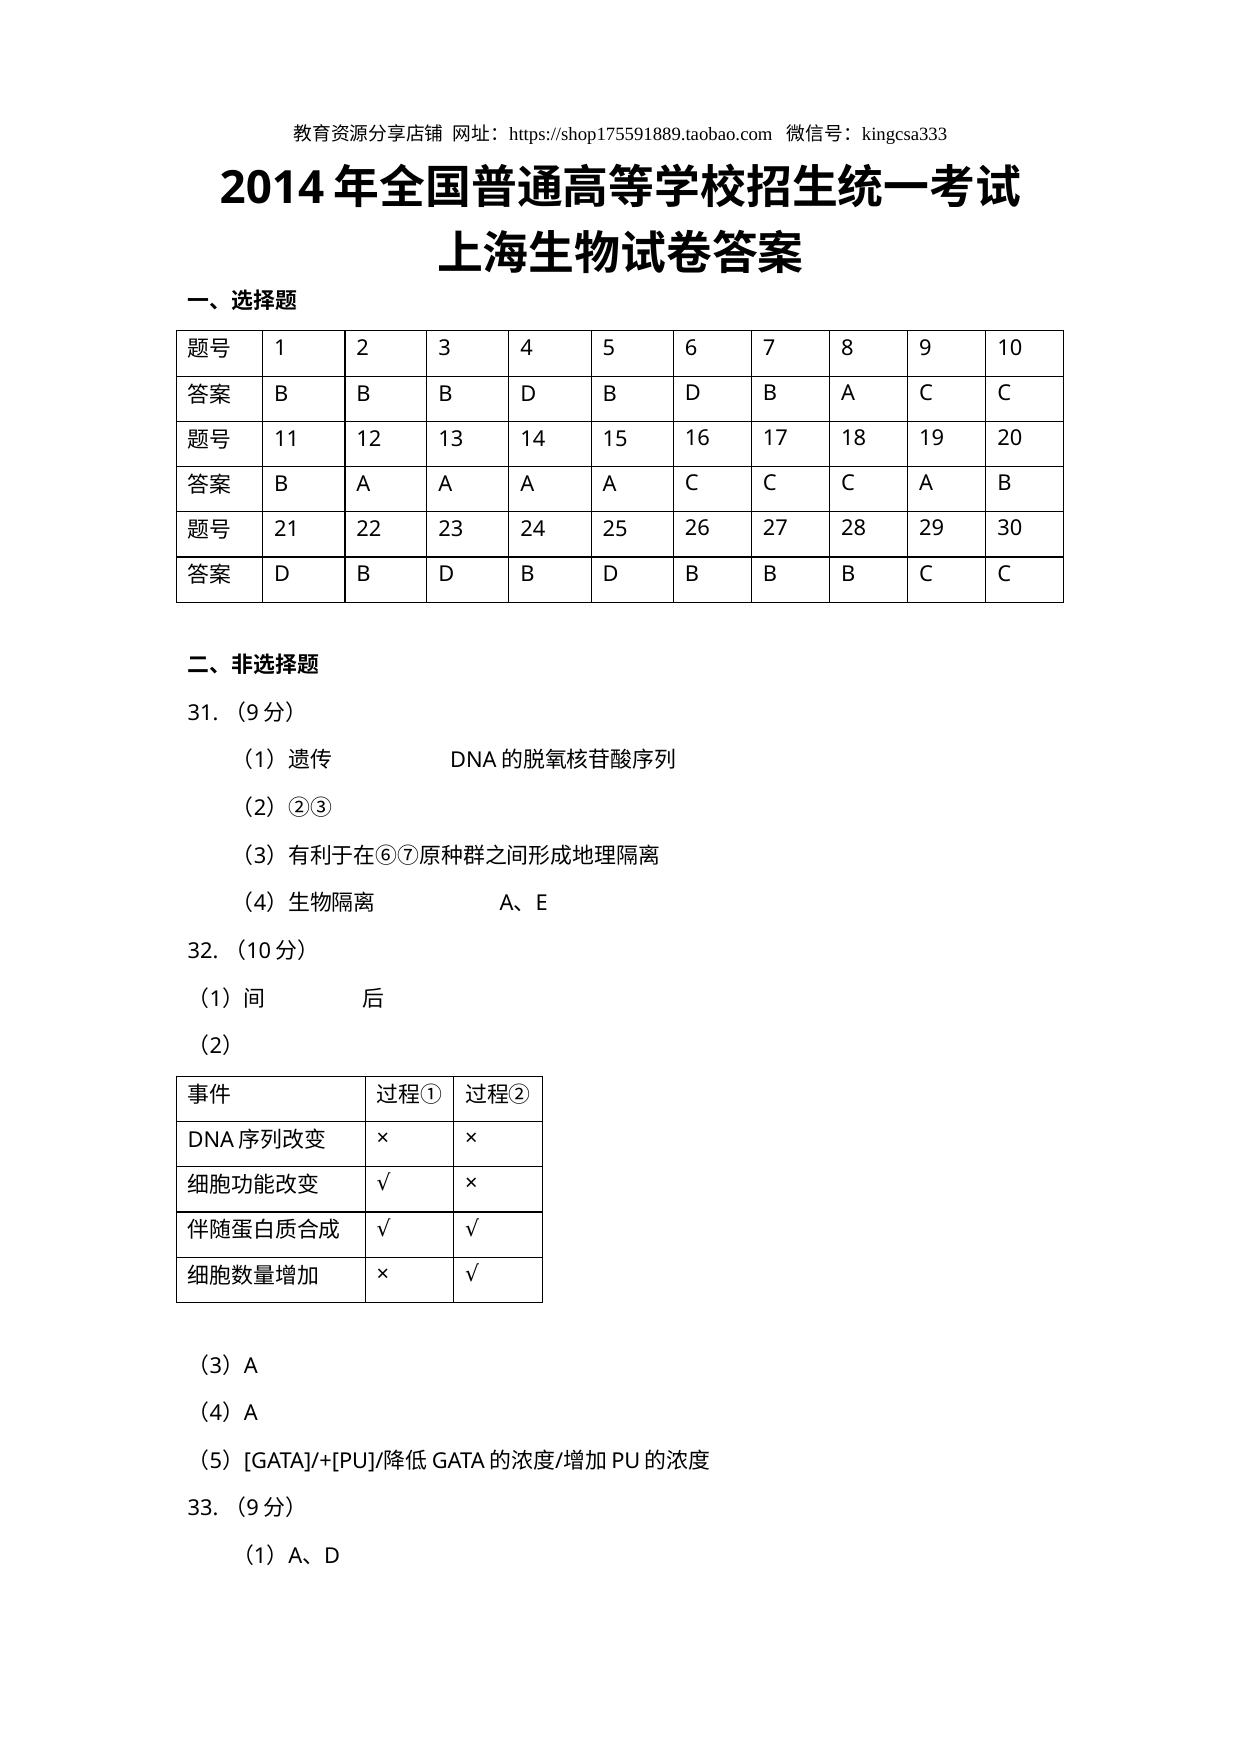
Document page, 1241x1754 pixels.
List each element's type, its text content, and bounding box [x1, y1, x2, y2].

table_cell B [509, 558, 591, 602]
table_cell B [752, 377, 829, 421]
table_cell B [427, 377, 508, 421]
table_cell 15 [592, 422, 673, 466]
text （4）A [187, 1395, 1053, 1427]
table_cell 29 [908, 512, 985, 556]
table_header 4 [509, 331, 591, 376]
table_cell C [986, 558, 1063, 602]
table_header 题号 [177, 331, 262, 376]
table_cell D [427, 558, 508, 602]
table_cell √ [454, 1213, 542, 1257]
table_cell 24 [509, 512, 591, 556]
table_header 6 [674, 331, 751, 376]
table_cell 伴随蛋白质合成 [177, 1213, 365, 1257]
table_cell × [454, 1167, 542, 1211]
table_cell B [752, 558, 829, 602]
table_cell √ [454, 1258, 542, 1302]
table_header 9 [908, 331, 985, 376]
table_cell A [830, 377, 907, 421]
table_cell B [346, 377, 426, 421]
table_cell 27 [752, 512, 829, 556]
table_header 1 [263, 331, 344, 376]
table_cell 16 [674, 422, 751, 466]
table_cell C [830, 467, 907, 511]
table_cell A [427, 467, 508, 511]
table_header 3 [427, 331, 508, 376]
table_cell 细胞数量增加 [177, 1258, 365, 1302]
table_cell 12 [346, 422, 426, 466]
table_cell 30 [986, 512, 1063, 556]
text （5）[GATA]/+[PU]/降低GATA的浓度/增加PU的浓度 [187, 1443, 1053, 1474]
table_cell B [830, 558, 907, 602]
text （1）A、D [232, 1538, 1053, 1570]
text （4）生物隔离 A、E [232, 885, 1053, 917]
table_header 8 [830, 331, 907, 376]
text 32. （10分） [187, 933, 1053, 965]
text （1）间 后 [187, 981, 1053, 1012]
table_header 过程① [366, 1077, 453, 1121]
table_cell B [674, 558, 751, 602]
table_cell 28 [830, 512, 907, 556]
table_cell A [592, 467, 673, 511]
table_cell 22 [346, 512, 426, 556]
table_cell 题号 [177, 512, 262, 556]
table_cell C [908, 377, 985, 421]
table_cell 14 [509, 422, 591, 466]
table_header 10 [986, 331, 1063, 376]
table_cell C [908, 558, 985, 602]
table_cell B [986, 467, 1063, 511]
text 31. （9分） [187, 695, 1053, 727]
table_cell √ [366, 1167, 453, 1211]
table_cell 细胞功能改变 [177, 1167, 365, 1211]
table_header 5 [592, 331, 673, 376]
table_header 2 [346, 331, 426, 376]
text （3）有利于在⑥⑦原种群之间形成地理隔离 [232, 838, 1053, 869]
text 2014年全国普通高等学校招生统一考试 [187, 150, 1053, 217]
text 二、非选择题 [187, 647, 1053, 679]
table_cell 答案 [177, 558, 262, 602]
table_cell 26 [674, 512, 751, 556]
table_cell A [509, 467, 591, 511]
table_cell 11 [263, 422, 344, 466]
table_cell A [346, 467, 426, 511]
table_cell × [454, 1122, 542, 1166]
table_cell 18 [830, 422, 907, 466]
table_cell 17 [752, 422, 829, 466]
table_cell B [263, 467, 344, 511]
table_cell A [908, 467, 985, 511]
table_cell B [346, 558, 426, 602]
table_cell √ [366, 1213, 453, 1257]
table_cell 13 [427, 422, 508, 466]
text （2）②③ [232, 790, 1053, 822]
table_cell 21 [263, 512, 344, 556]
text （1）遗传 DNA的脱氧核苷酸序列 [232, 742, 1053, 774]
table_header 7 [752, 331, 829, 376]
table_cell 答案 [177, 377, 262, 421]
table_cell B [592, 377, 673, 421]
table_cell D [592, 558, 673, 602]
text 33. （9分） [187, 1490, 1053, 1522]
table_cell 25 [592, 512, 673, 556]
table_cell 23 [427, 512, 508, 556]
table_cell 20 [986, 422, 1063, 466]
table_cell D [674, 377, 751, 421]
table_cell C [752, 467, 829, 511]
table_cell C [674, 467, 751, 511]
table_cell 19 [908, 422, 985, 466]
text （3）A [187, 1348, 1053, 1379]
text （2） [187, 1028, 1053, 1060]
text 一、选择题 [187, 283, 1053, 314]
table_cell B [263, 377, 344, 421]
table_header 过程② [454, 1077, 542, 1121]
table_cell × [366, 1258, 453, 1302]
table_cell × [366, 1122, 453, 1166]
table_cell 答案 [177, 467, 262, 511]
table_cell D [263, 558, 344, 602]
table_cell C [986, 377, 1063, 421]
text 上海生物试卷答案 [187, 217, 1053, 283]
table_cell D [509, 377, 591, 421]
table_cell 题号 [177, 422, 262, 466]
table_header 事件 [177, 1077, 365, 1121]
table_cell DNA序列改变 [177, 1122, 365, 1166]
